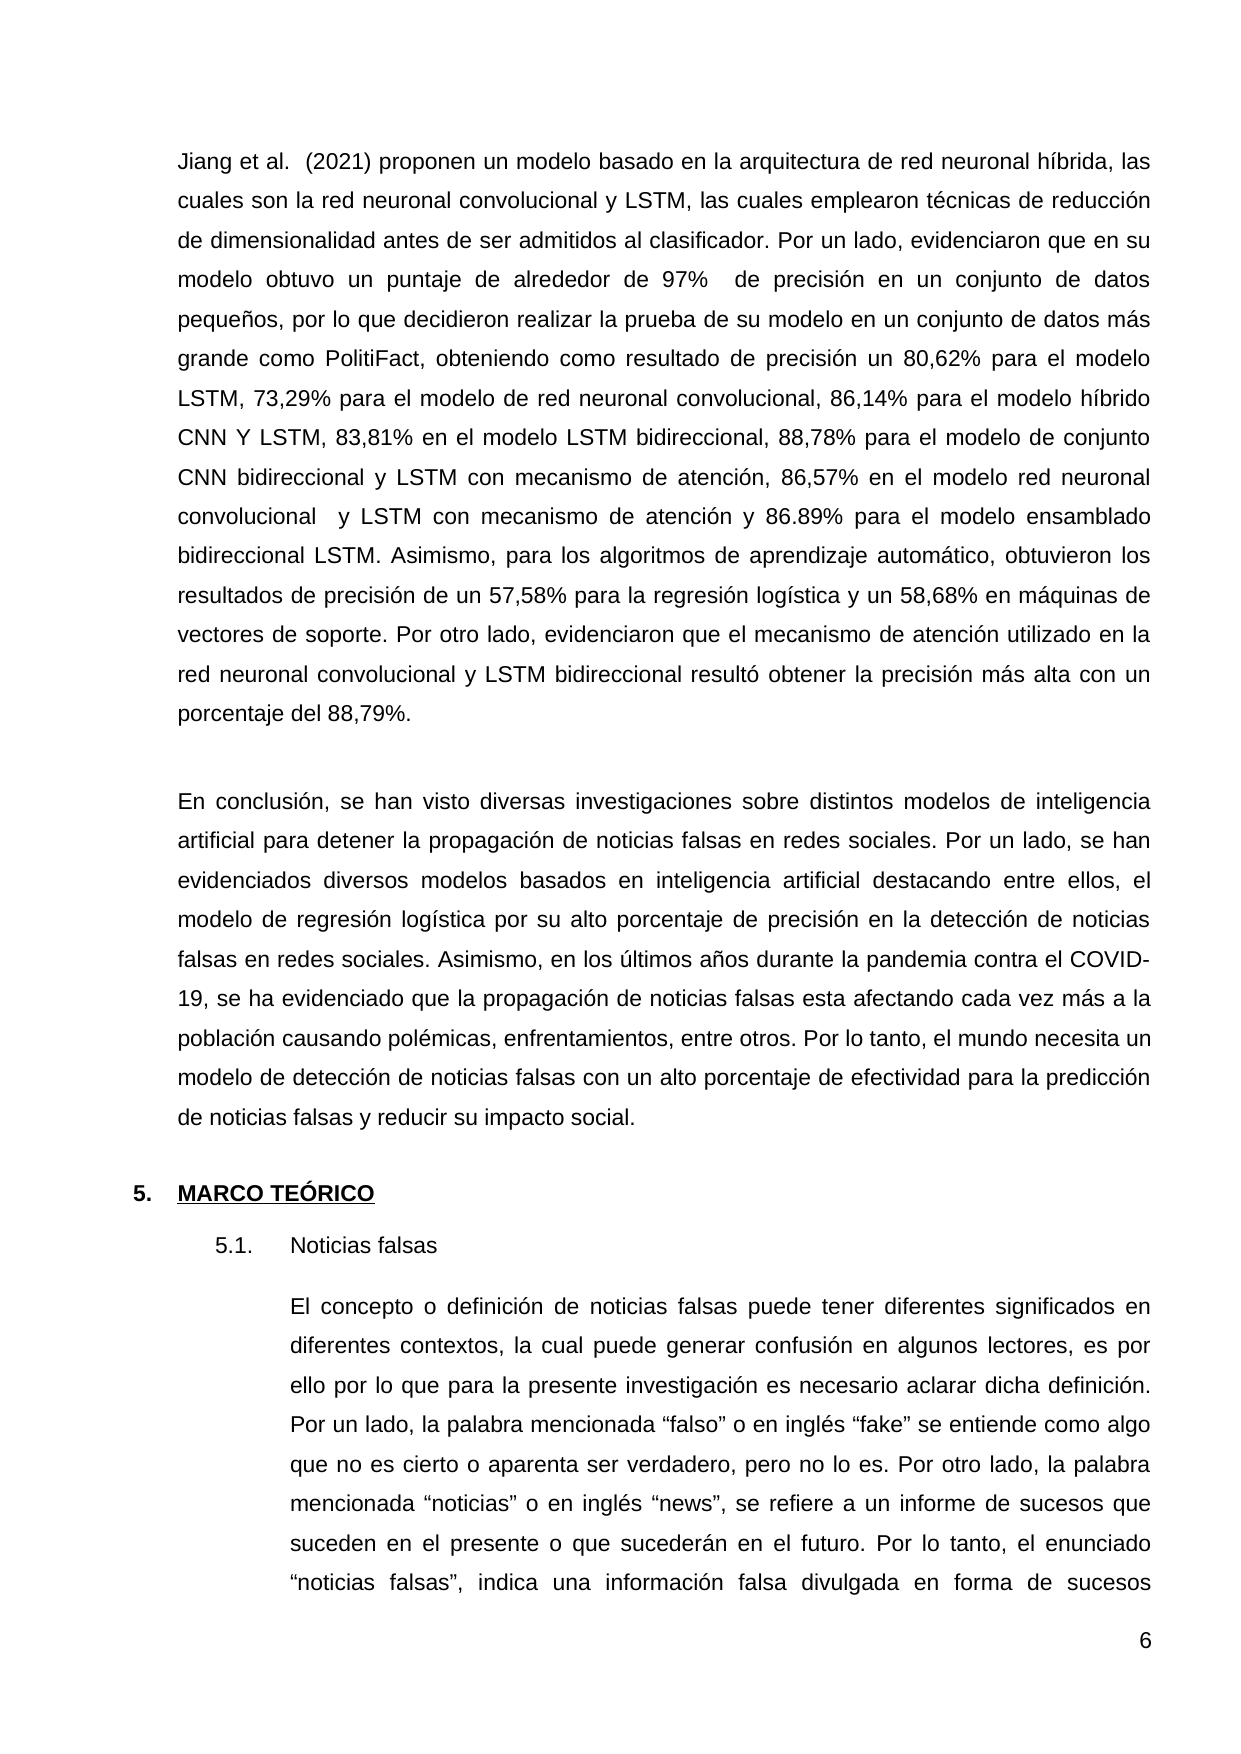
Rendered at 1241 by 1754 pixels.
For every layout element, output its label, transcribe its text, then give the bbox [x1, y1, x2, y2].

list Noticias falsas [215, 1232, 1152, 1259]
text En conclusión, se han visto diversas investigaciones sobre distintos modelos de inteligencia artificial para detener la propagación de noticias falsas en redes sociales. Por un lado, se han evidenciados diversos modelos basados en inteligencia artificial destacando entre ellos, el modelo de regresión logística por su alto porcentaje de precisión en la detección de noticias falsas en redes sociales. Asimismo, en los últimos años durante la pandemia contra el COVID-19, se ha evidenciado que la propagación de noticias falsas esta afectando cada vez más a la población causando polémicas, enfrentamientos, entre otros. Por lo tanto, el mundo necesita un modelo de detección de noticias falsas con un alto porcentaje de efectividad para la predicción de noticias falsas y reducir su impacto social. [177, 788, 1152, 1130]
subtitle MARCO TEÓRICO [133, 1180, 1152, 1207]
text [177, 148, 1152, 727]
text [290, 1293, 1152, 1595]
